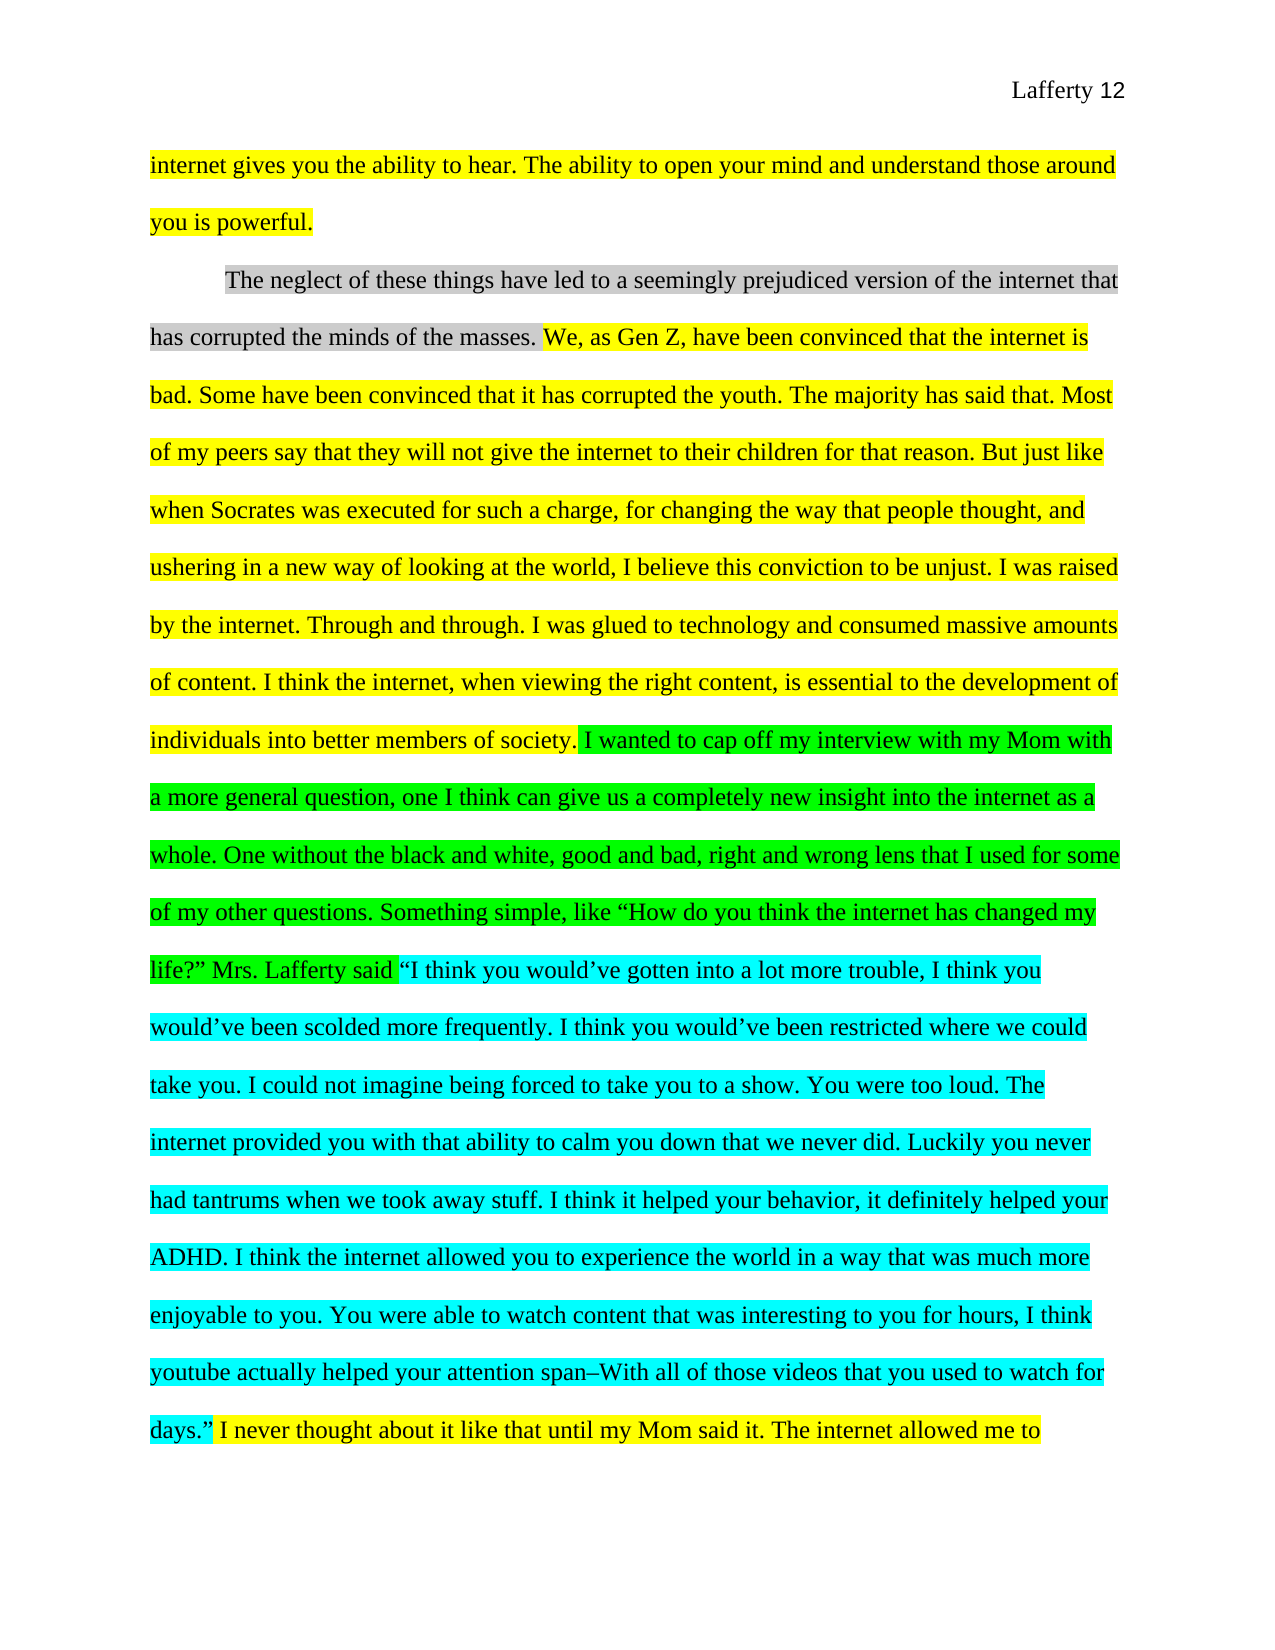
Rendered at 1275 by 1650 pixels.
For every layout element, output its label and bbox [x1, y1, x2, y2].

text [150, 265, 1125, 1444]
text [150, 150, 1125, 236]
